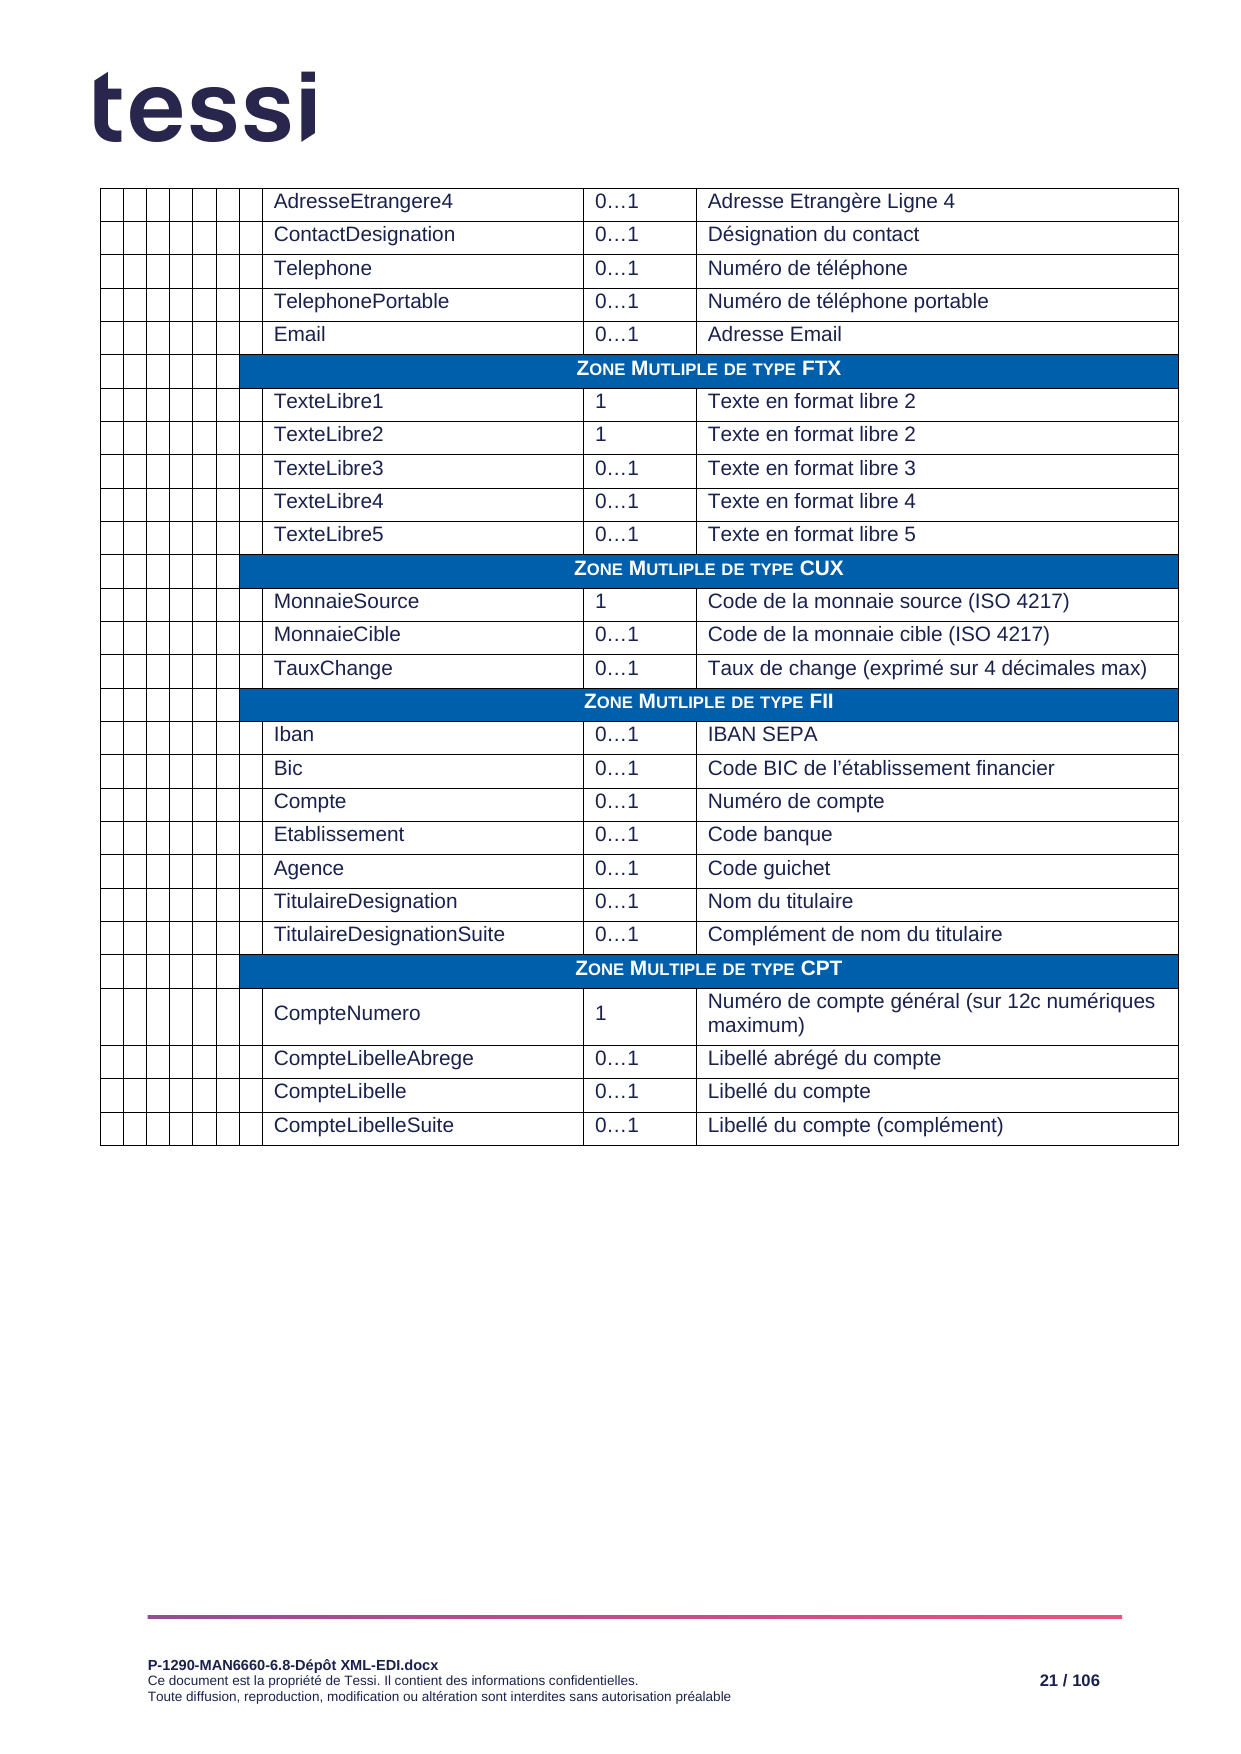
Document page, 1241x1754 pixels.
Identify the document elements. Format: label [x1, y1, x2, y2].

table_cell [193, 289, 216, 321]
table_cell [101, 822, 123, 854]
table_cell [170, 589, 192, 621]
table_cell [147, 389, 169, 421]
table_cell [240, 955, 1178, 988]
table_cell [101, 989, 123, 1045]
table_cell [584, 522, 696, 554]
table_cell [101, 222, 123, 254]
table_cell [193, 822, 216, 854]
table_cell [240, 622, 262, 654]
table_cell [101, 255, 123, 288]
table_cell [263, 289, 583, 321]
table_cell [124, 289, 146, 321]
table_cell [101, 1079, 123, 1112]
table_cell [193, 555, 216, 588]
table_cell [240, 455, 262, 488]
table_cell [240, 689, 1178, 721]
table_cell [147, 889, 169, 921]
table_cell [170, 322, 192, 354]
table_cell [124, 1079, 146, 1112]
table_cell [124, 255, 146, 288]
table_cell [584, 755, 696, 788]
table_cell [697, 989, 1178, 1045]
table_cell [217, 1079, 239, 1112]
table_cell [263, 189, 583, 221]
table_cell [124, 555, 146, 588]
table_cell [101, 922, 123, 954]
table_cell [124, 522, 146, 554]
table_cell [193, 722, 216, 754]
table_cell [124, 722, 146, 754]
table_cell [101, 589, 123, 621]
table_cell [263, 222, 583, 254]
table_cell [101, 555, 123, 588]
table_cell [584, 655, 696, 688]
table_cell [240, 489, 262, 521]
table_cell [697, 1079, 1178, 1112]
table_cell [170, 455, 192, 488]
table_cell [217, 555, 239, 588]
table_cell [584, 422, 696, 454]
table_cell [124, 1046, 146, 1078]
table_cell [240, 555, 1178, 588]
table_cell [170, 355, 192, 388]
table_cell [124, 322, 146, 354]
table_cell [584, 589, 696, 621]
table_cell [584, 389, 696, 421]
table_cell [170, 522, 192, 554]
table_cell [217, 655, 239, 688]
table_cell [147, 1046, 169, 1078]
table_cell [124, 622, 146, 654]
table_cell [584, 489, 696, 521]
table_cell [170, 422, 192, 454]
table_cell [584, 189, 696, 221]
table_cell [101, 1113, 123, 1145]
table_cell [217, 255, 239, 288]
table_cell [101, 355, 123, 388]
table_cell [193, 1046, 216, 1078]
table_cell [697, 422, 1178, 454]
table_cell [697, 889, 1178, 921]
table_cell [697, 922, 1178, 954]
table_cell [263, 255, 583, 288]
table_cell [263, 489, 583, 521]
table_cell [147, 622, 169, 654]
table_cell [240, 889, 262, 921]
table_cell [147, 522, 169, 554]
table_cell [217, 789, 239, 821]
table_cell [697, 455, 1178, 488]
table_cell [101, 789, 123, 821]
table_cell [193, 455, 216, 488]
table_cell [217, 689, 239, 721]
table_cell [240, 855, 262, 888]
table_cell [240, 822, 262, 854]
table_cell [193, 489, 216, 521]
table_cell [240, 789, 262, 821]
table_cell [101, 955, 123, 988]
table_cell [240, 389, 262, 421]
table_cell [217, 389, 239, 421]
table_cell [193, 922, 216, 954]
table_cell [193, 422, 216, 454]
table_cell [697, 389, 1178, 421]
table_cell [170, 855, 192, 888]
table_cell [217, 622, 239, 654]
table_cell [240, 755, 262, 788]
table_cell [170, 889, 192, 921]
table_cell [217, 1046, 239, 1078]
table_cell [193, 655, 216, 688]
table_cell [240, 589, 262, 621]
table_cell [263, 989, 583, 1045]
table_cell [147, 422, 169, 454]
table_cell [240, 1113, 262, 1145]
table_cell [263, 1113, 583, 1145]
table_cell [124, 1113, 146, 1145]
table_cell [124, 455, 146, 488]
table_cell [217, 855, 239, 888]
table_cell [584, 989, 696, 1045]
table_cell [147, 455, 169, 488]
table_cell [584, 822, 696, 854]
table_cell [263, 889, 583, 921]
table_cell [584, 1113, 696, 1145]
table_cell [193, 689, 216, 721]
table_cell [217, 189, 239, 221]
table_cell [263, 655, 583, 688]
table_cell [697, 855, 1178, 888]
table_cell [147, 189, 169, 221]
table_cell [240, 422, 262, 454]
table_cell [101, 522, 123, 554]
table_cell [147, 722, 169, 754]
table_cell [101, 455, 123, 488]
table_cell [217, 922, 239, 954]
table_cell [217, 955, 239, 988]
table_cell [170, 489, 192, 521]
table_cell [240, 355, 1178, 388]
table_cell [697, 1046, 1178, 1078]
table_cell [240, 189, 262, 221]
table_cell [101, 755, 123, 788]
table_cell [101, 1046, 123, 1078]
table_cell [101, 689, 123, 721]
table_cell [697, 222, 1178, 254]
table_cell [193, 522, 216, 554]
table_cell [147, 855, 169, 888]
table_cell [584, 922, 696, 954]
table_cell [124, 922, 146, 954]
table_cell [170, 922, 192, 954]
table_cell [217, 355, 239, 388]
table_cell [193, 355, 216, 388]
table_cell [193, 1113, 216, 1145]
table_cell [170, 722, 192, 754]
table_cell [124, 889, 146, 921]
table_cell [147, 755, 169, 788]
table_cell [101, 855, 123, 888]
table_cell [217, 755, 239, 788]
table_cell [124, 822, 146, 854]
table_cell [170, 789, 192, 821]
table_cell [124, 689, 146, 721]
picture [88, 70, 322, 147]
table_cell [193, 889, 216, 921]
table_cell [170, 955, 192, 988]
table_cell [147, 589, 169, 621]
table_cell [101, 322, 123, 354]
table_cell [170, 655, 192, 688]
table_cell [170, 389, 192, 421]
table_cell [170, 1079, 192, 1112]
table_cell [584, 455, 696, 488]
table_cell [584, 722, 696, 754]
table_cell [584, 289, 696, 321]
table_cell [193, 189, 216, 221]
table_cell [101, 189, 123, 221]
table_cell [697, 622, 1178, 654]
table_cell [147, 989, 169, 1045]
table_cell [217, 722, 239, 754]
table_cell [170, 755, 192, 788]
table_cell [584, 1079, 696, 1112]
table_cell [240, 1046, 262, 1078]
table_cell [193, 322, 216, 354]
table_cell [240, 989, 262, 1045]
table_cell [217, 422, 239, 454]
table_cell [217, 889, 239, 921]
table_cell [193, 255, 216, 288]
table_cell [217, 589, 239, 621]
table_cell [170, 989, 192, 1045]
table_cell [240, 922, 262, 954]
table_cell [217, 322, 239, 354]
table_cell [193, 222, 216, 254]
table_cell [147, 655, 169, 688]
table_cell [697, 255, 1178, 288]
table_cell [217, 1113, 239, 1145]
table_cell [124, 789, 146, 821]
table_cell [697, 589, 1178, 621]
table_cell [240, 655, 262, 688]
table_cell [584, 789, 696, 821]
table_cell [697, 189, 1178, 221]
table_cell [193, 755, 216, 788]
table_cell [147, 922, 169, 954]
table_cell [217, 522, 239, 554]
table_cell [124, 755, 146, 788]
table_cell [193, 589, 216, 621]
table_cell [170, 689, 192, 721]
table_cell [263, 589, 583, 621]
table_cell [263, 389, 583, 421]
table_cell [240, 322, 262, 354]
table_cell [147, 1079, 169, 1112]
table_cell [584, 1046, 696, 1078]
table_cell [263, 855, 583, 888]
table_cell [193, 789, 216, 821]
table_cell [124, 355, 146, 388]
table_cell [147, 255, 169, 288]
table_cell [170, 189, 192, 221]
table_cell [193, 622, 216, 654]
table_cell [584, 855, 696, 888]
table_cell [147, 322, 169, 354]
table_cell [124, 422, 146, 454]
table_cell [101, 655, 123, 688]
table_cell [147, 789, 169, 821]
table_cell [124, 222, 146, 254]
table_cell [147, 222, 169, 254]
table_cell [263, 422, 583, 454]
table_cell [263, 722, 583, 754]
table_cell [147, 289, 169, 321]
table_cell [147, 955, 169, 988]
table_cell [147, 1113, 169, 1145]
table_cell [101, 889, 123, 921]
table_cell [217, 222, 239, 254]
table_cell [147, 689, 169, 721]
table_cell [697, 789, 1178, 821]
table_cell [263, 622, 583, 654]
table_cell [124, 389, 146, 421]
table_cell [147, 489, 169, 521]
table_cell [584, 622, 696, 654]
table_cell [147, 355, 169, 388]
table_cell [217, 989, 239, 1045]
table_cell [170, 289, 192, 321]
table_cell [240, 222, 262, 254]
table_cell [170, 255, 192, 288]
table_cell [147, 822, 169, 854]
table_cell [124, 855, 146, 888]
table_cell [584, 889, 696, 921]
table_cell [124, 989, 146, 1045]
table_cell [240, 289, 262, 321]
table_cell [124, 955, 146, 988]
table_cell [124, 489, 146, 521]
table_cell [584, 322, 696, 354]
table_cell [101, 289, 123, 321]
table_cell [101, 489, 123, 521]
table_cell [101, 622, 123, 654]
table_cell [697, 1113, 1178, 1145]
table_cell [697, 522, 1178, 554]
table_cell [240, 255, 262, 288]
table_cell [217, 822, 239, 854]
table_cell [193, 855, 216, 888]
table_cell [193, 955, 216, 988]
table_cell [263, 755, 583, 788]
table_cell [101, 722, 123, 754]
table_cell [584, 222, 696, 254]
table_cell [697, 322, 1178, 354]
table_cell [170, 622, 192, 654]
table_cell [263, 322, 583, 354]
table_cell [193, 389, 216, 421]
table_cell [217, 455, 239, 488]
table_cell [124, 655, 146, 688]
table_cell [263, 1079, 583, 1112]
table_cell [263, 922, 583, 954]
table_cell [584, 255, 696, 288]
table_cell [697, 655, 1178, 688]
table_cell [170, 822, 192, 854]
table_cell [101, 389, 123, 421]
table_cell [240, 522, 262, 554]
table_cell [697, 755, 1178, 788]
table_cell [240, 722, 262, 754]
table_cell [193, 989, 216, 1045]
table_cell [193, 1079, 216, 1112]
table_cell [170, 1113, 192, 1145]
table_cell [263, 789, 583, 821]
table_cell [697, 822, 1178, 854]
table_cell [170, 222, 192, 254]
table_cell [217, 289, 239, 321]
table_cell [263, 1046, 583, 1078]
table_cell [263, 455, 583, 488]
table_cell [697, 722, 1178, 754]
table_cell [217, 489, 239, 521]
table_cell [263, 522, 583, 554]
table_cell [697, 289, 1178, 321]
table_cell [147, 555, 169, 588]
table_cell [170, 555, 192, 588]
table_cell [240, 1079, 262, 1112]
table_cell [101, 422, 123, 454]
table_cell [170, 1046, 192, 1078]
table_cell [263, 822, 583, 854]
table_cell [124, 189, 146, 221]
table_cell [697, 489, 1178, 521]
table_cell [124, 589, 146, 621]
